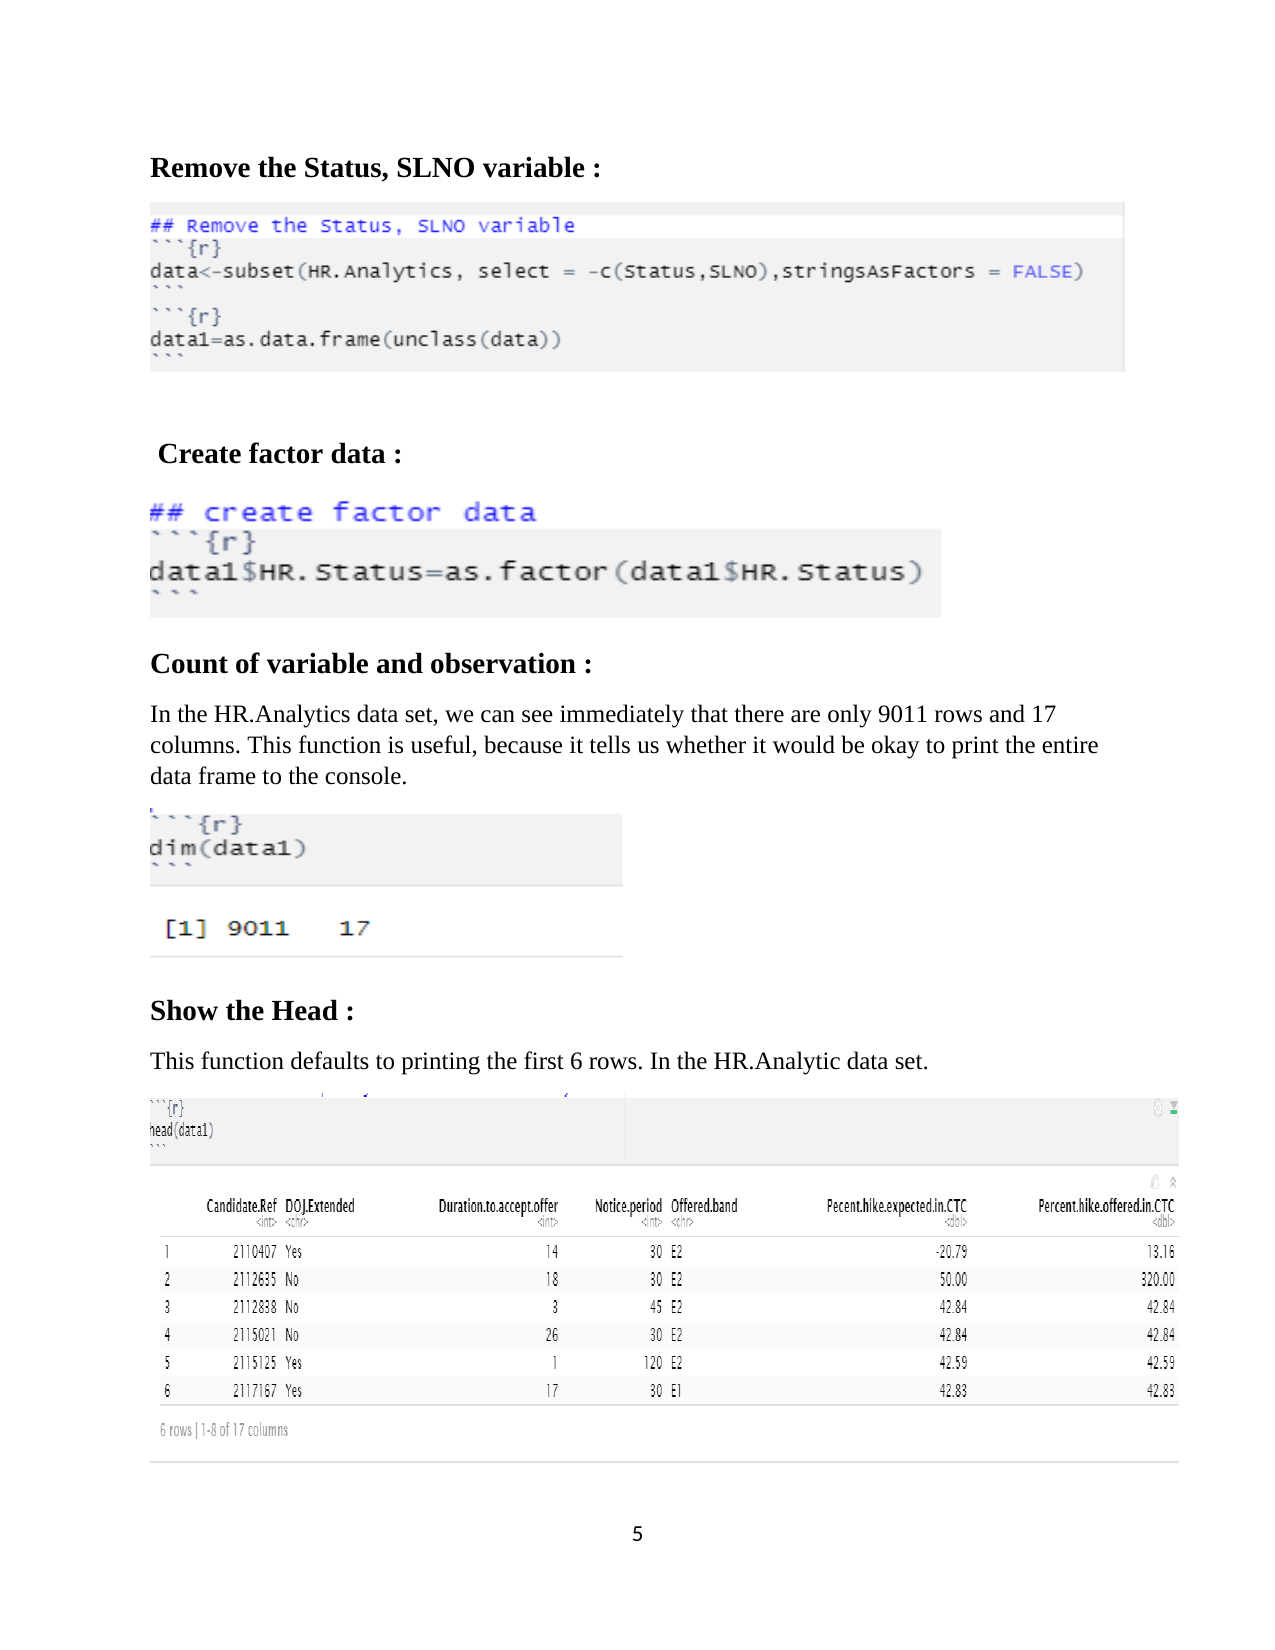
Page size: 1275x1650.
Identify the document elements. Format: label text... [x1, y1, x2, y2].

picture [150, 488, 942, 628]
text Show the Head : [150, 993, 1125, 1027]
picture [150, 1093, 1179, 1466]
text Remove the Status, SLNO variable : [150, 150, 1125, 183]
text This function defaults to printing the first 6 rows. In the HR.Analytic data set. [150, 1046, 1125, 1075]
picture [150, 202, 1125, 372]
text Count of variable and observation : [150, 646, 1125, 680]
picture [150, 808, 623, 975]
text Create factor data : [150, 436, 1125, 469]
text In the HR.Analytics data set, we can see immediately that there are only 9011 rows and 17 columns. This function is useful, because it tells us whether it would be okay to print the entire data frame to the console. [150, 699, 1125, 790]
